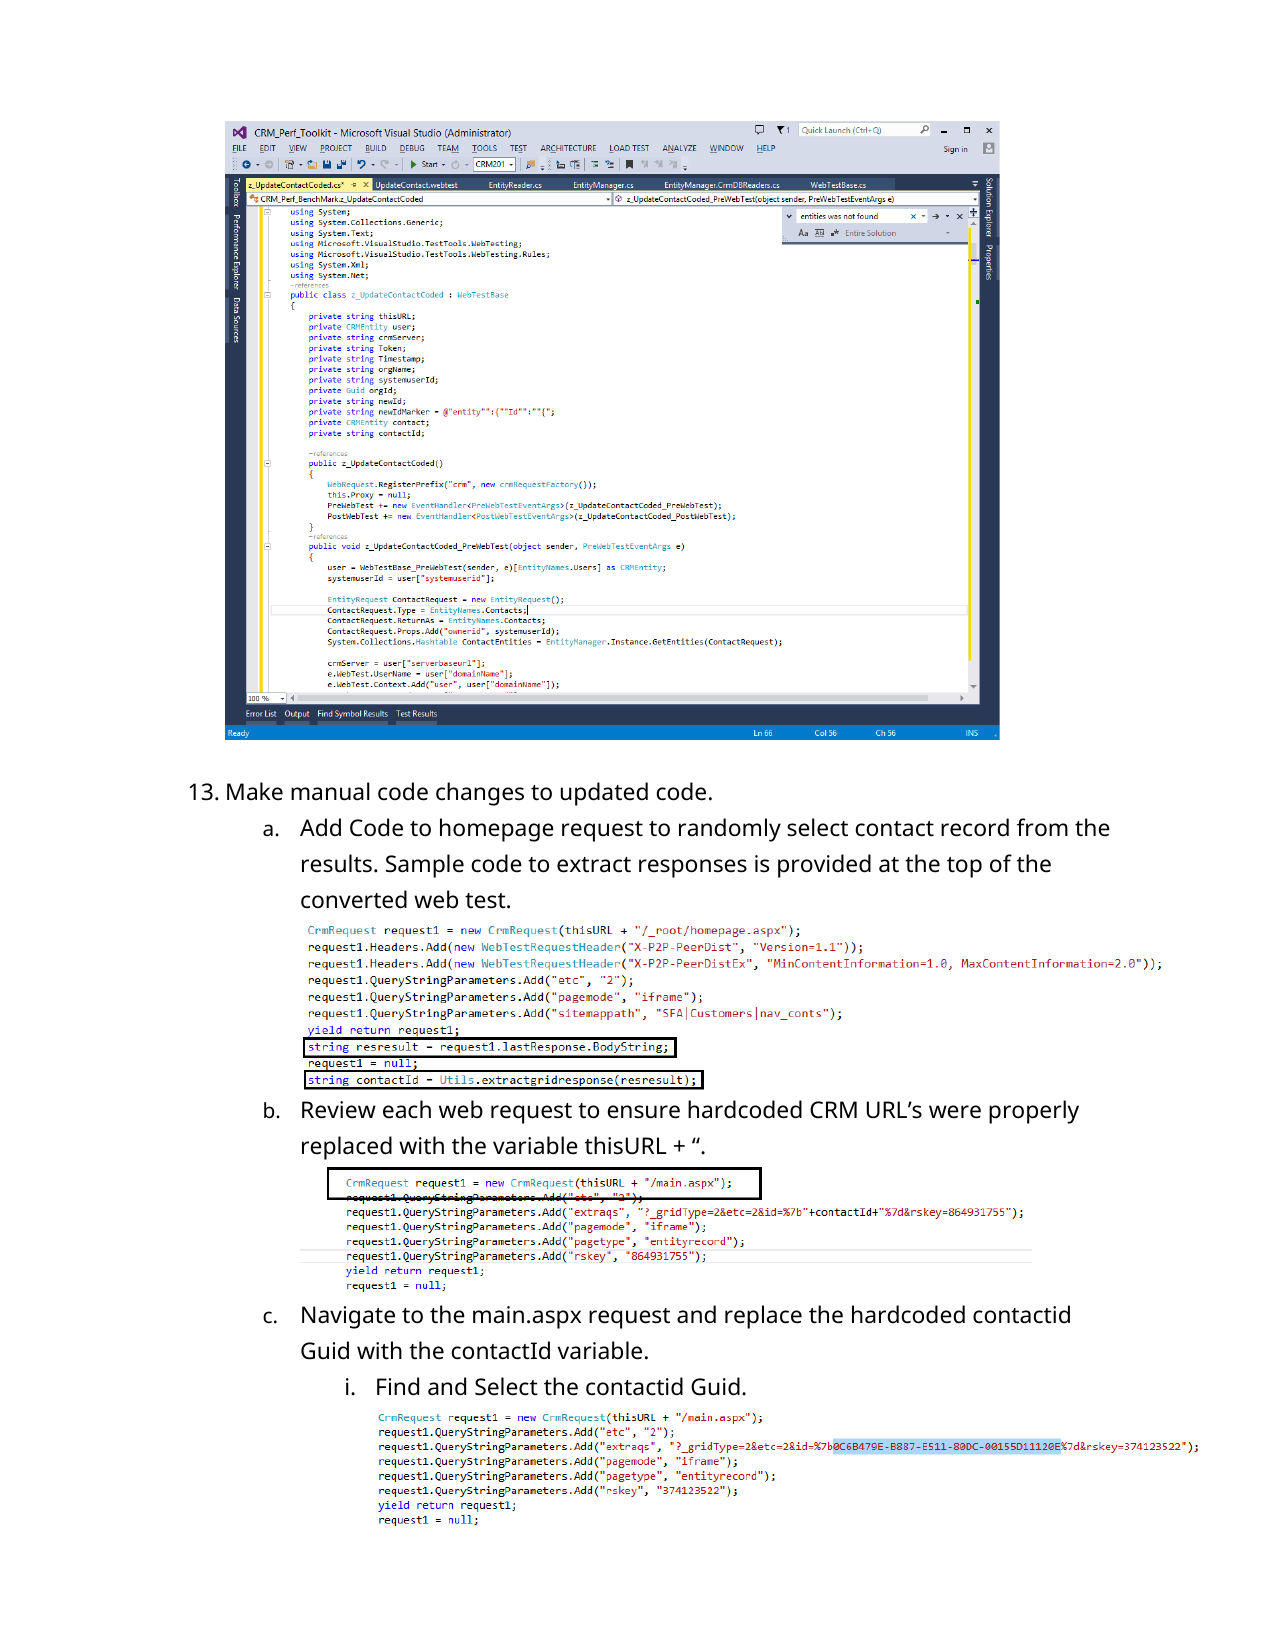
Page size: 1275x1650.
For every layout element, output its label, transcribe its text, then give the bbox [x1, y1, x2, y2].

list Navigate to the main.aspx request and replace the hardcoded contactid Guid with the contactId variable. [262, 1299, 1125, 1366]
picture [300, 919, 1177, 1090]
list Add Code to homepage request to randomly select contact record from the results. Sample code to extract responses is provided at the top of the converted web test. [262, 812, 1125, 915]
list Find and Select the contactid Guid. [356, 1371, 1125, 1402]
picture [225, 121, 1000, 740]
list Review each web request to ensure hardcoded CRM URL’s were properly replaced with the variable thisURL + “. [262, 1094, 1125, 1161]
picture [375, 1406, 1202, 1534]
list Make manual code changes to updated code. [187, 776, 1125, 807]
picture [300, 1165, 1032, 1295]
